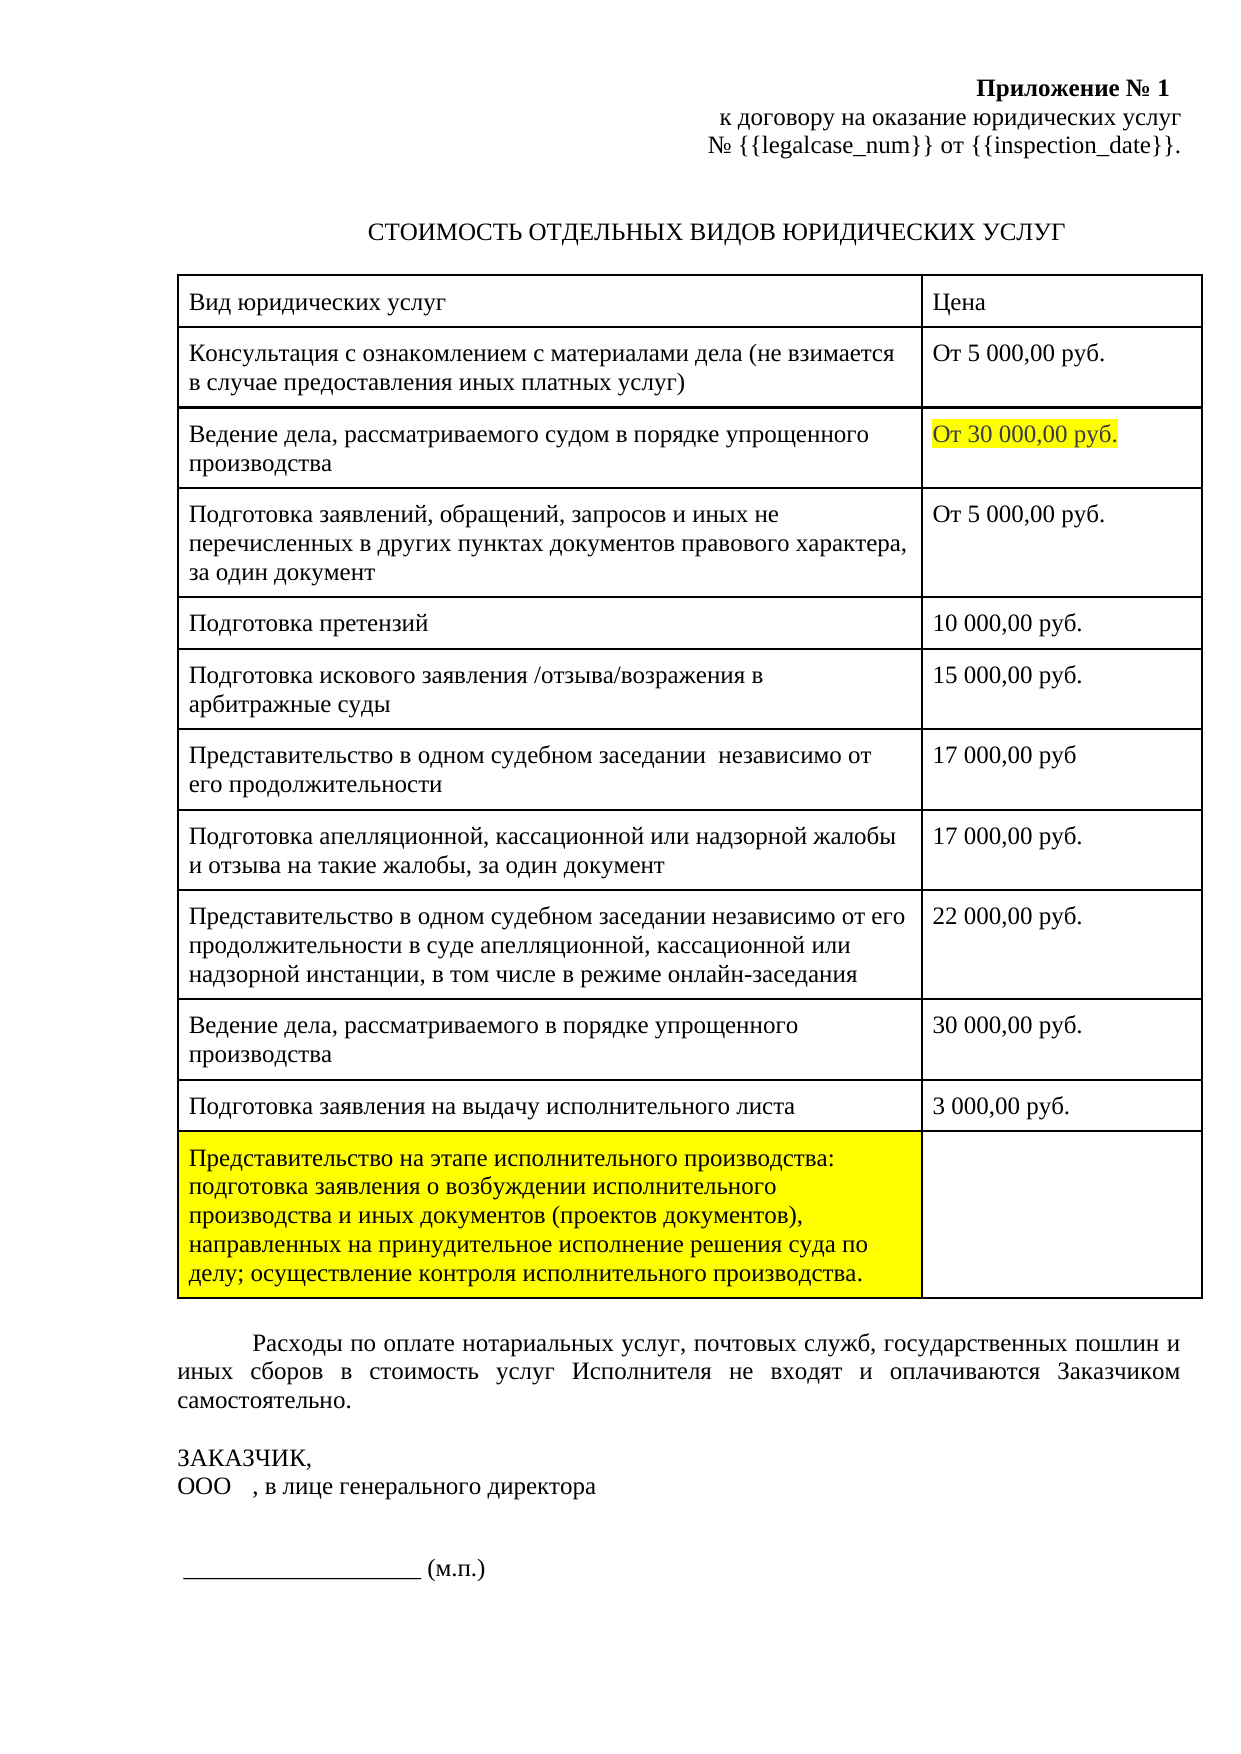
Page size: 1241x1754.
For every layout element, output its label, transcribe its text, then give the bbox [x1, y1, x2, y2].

text СТОИМОСТЬ ОТДЕЛЬНЫХ ВИДОВ ЮРИДИЧЕСКИХ УСЛУГ [177, 217, 1181, 246]
text ___________________ (м.п.) [177, 1553, 1181, 1582]
table_cell 30 000,00 руб. [923, 1000, 1201, 1078]
table_cell От 30 000,00 руб. [923, 409, 1201, 487]
table_cell [923, 1132, 1201, 1297]
table_cell Ведение дела, рассматриваемого в порядке упрощенного производства [179, 1000, 921, 1078]
table_cell Подготовка апелляционной, кассационной или надзорной жалобы и отзыва на такие жалобы, за один документ [179, 811, 921, 889]
table_header Вид юридических услуг [179, 276, 921, 326]
table_cell 15 000,00 руб. [923, 650, 1201, 728]
table_header Цена [923, 276, 1201, 326]
text ЗАКАЗЧИК, [177, 1443, 1181, 1471]
table_cell От 5 000,00 руб. [923, 489, 1201, 596]
table_cell От 5 000,00 руб. [923, 328, 1201, 406]
table_cell 3 000,00 руб. [923, 1081, 1201, 1130]
table_cell Представительство в одном судебном заседании независимо от его продолжительности [179, 730, 921, 808]
text ООО , в лице генерального директора [177, 1471, 1181, 1500]
table_cell Подготовка претензий [179, 598, 921, 648]
table_cell 17 000,00 руб. [923, 811, 1201, 889]
table_cell Консультация с ознакомлением с материалами дела (не взимается в случае предоставления иных платных услуг) [179, 328, 921, 406]
table_cell 17 000,00 руб [923, 730, 1201, 808]
table_cell 10 000,00 руб. [923, 598, 1201, 648]
table_cell 22 000,00 руб. [923, 891, 1201, 998]
text № {{legalcase_num}} от {{inspection_date}}. [177, 131, 1181, 159]
table_cell Подготовка заявлений, обращений, запросов и иных не перечисленных в других пунктах документов правового характера, за один документ [179, 489, 921, 596]
table_cell Ведение дела, рассматриваемого судом в порядке упрощенного производства [179, 409, 921, 487]
text к договору на оказание юридических услуг [177, 102, 1181, 131]
table_cell Подготовка заявления на выдачу исполнительного листа [179, 1081, 921, 1130]
table_cell Представительство в одном судебном заседании независимо от его продолжительности в суде апелляционной, кассационной или надзорной инстанции, в том числе в режиме онлайн-заседания [179, 891, 921, 998]
table_cell Подготовка искового заявления /отзыва/возражения в арбитражные суды [179, 650, 921, 728]
subtitle Приложение № 1 [177, 73, 1170, 102]
table_cell Представительство на этапе исполнительного производства: подготовка заявления о возбуждении исполнительного производства и иных документов (проектов документов), направленных на принудительное исполнение решения суда по делу; осуществление контроля исполнительного производства. [179, 1132, 921, 1297]
text Расходы по оплате нотариальных услуг, почтовых служб, государственных пошлин и иных сборов в стоимость услуг Исполнителя не входят и оплачиваются Заказчиком самостоятельно. [177, 1328, 1181, 1414]
